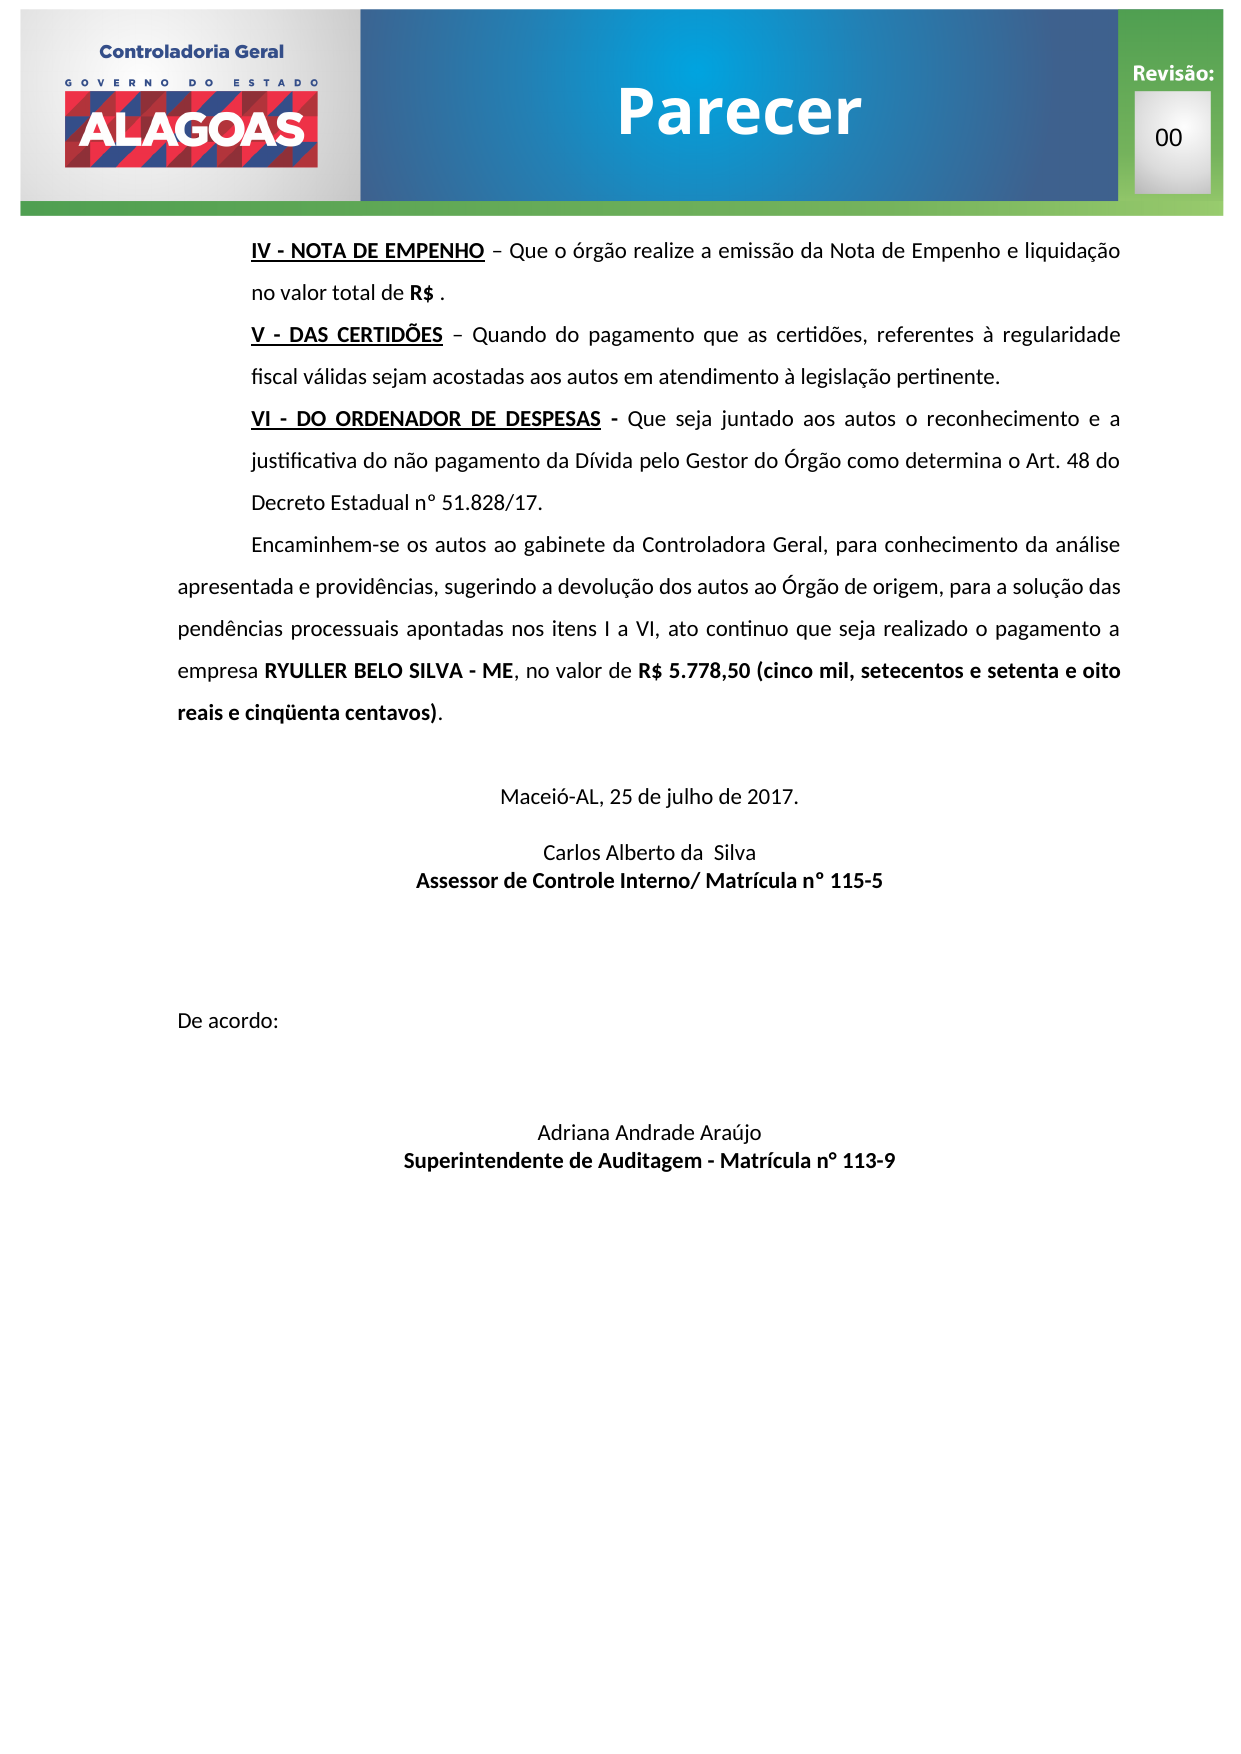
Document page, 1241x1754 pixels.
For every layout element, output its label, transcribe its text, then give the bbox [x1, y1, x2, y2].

text Maceió-AL, 25 de julho de 2017. [177, 782, 1122, 810]
text Carlos Alberto da Silva [177, 838, 1122, 866]
text V - DAS CERTIDÕES – Quando do pagamento que as certidões, referentes à regularidade fiscal válidas sejam acostadas aos autos em atendimento à legislação pertinente. [251, 320, 1122, 390]
text IV - NOTA DE EMPENHO – Que o órgão realize a emissão da Nota de Empenho e liquidação no valor total de R$ . [251, 236, 1122, 306]
text Encaminhem-se os autos ao gabinete da Controladora Geral, para conhecimento da análise apresentada e providências, sugerindo a devolução dos autos ao Órgão de origem, para a solução das pendências processuais apontadas nos itens I a VI, ato continuo que seja realizado o pagamento a empresa RYULLER BELO SILVA - ME, no valor de R$ 5.778,50 (cinco mil, setecentos e setenta e oito reais e cinqüenta centavos). [177, 530, 1122, 726]
text Superintendente de Auditagem - Matrícula n° 113-9 [177, 1146, 1122, 1174]
text Assessor de Controle Interno/ Matrícula nº 115-5 [177, 866, 1122, 894]
text Adriana Andrade Araújo [177, 1118, 1122, 1146]
picture [20, 9, 1224, 216]
text VI - DO ORDENADOR DE DESPESAS - Que seja juntado aos autos o reconhecimento e a justificativa do não pagamento da Dívida pelo Gestor do Órgão como determina o Art. 48 do Decreto Estadual nº 51.828/17. [251, 404, 1122, 516]
text De acordo: [177, 1006, 1122, 1034]
